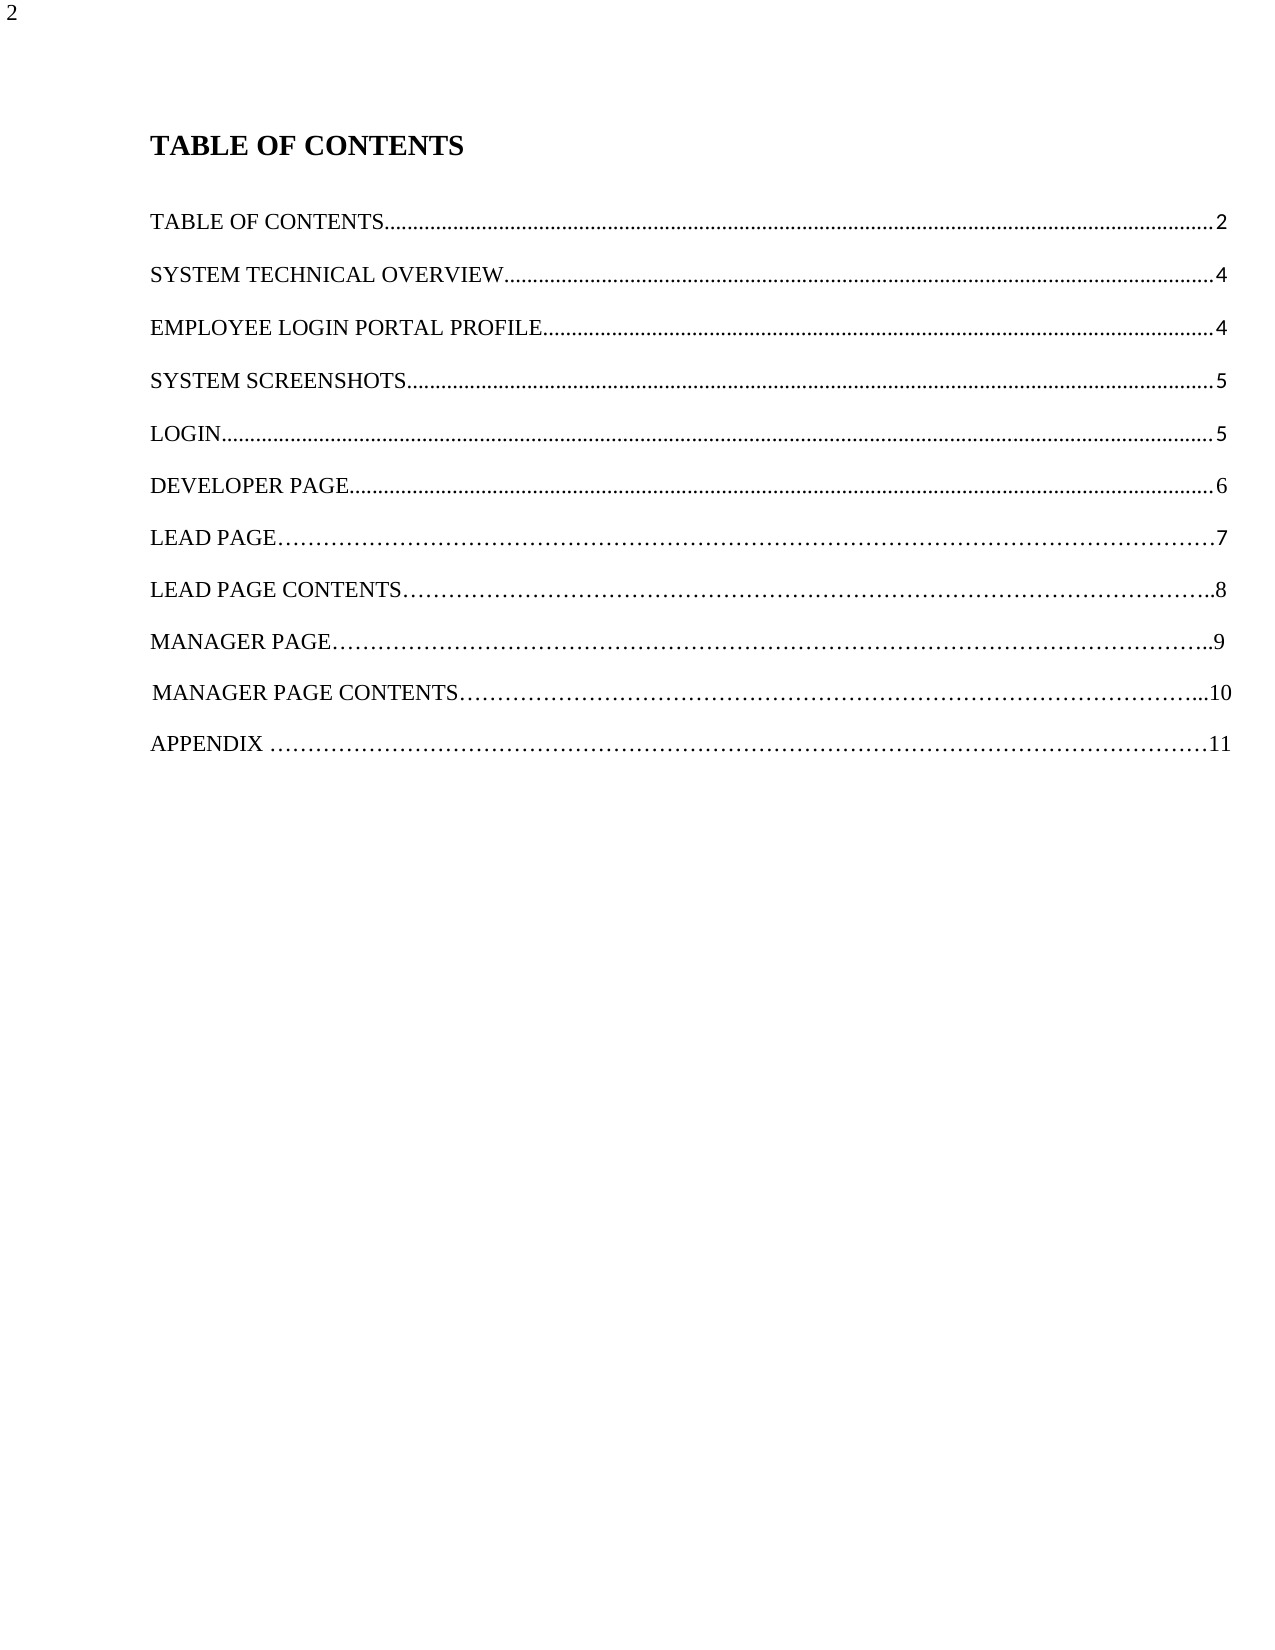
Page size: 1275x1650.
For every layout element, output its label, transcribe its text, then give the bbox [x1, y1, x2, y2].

subtitle TABLE OF CONTENTS [150, 128, 1275, 161]
